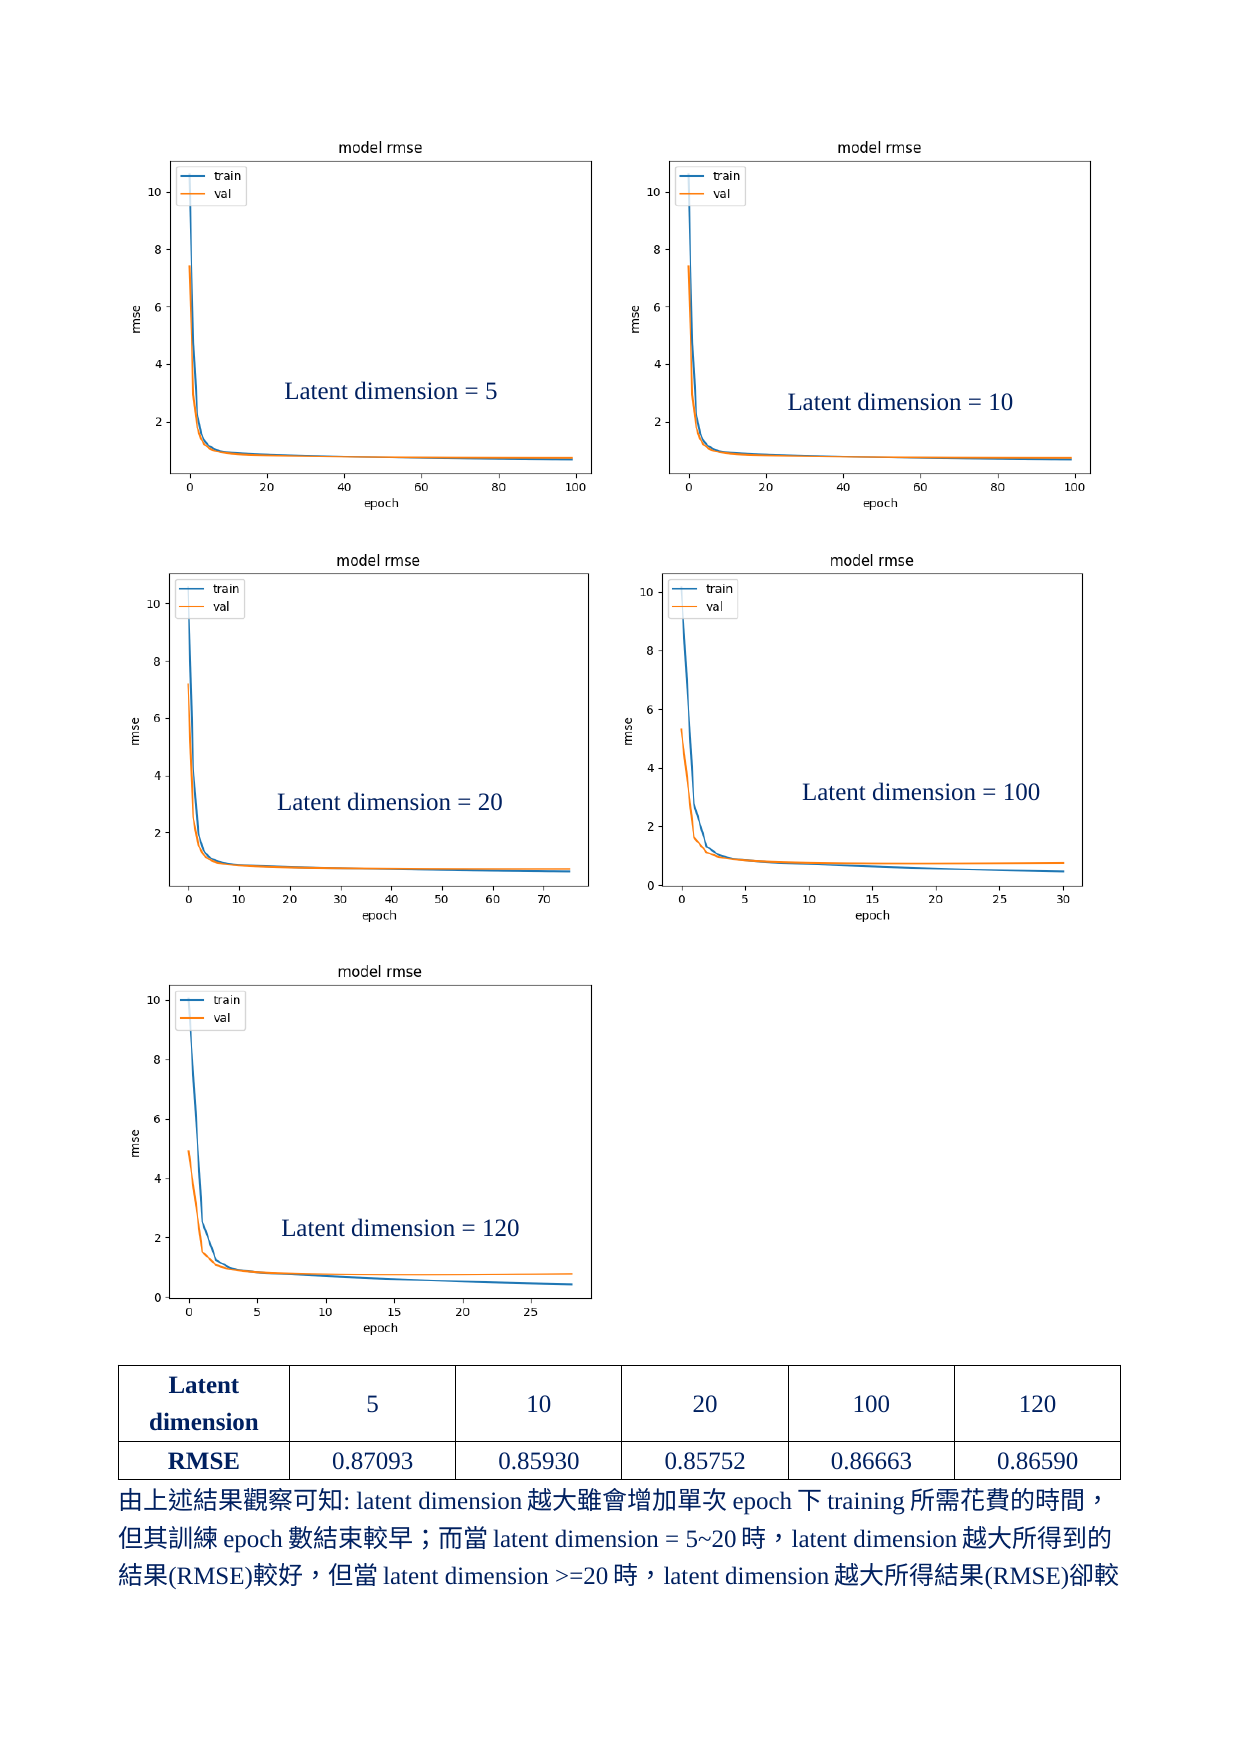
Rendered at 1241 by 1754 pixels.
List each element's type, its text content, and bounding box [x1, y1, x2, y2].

table_header 20 [622, 1366, 788, 1441]
table_cell 0.86590 [955, 1442, 1120, 1479]
table_header Latent dimension [119, 1366, 289, 1441]
table_cell 0.87093 [290, 1442, 455, 1479]
table_cell 0.85930 [456, 1442, 621, 1479]
table_header 100 [789, 1366, 954, 1441]
picture [118, 952, 621, 1343]
picture [118, 127, 1116, 518]
table_header 5 [290, 1366, 455, 1441]
table_cell 0.86663 [789, 1442, 954, 1479]
picture [118, 539, 1112, 930]
table_cell 0.85752 [622, 1442, 788, 1479]
table_header 120 [955, 1366, 1120, 1441]
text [118, 1480, 1122, 1593]
table_header 10 [456, 1366, 621, 1441]
table_cell RMSE [119, 1442, 289, 1479]
